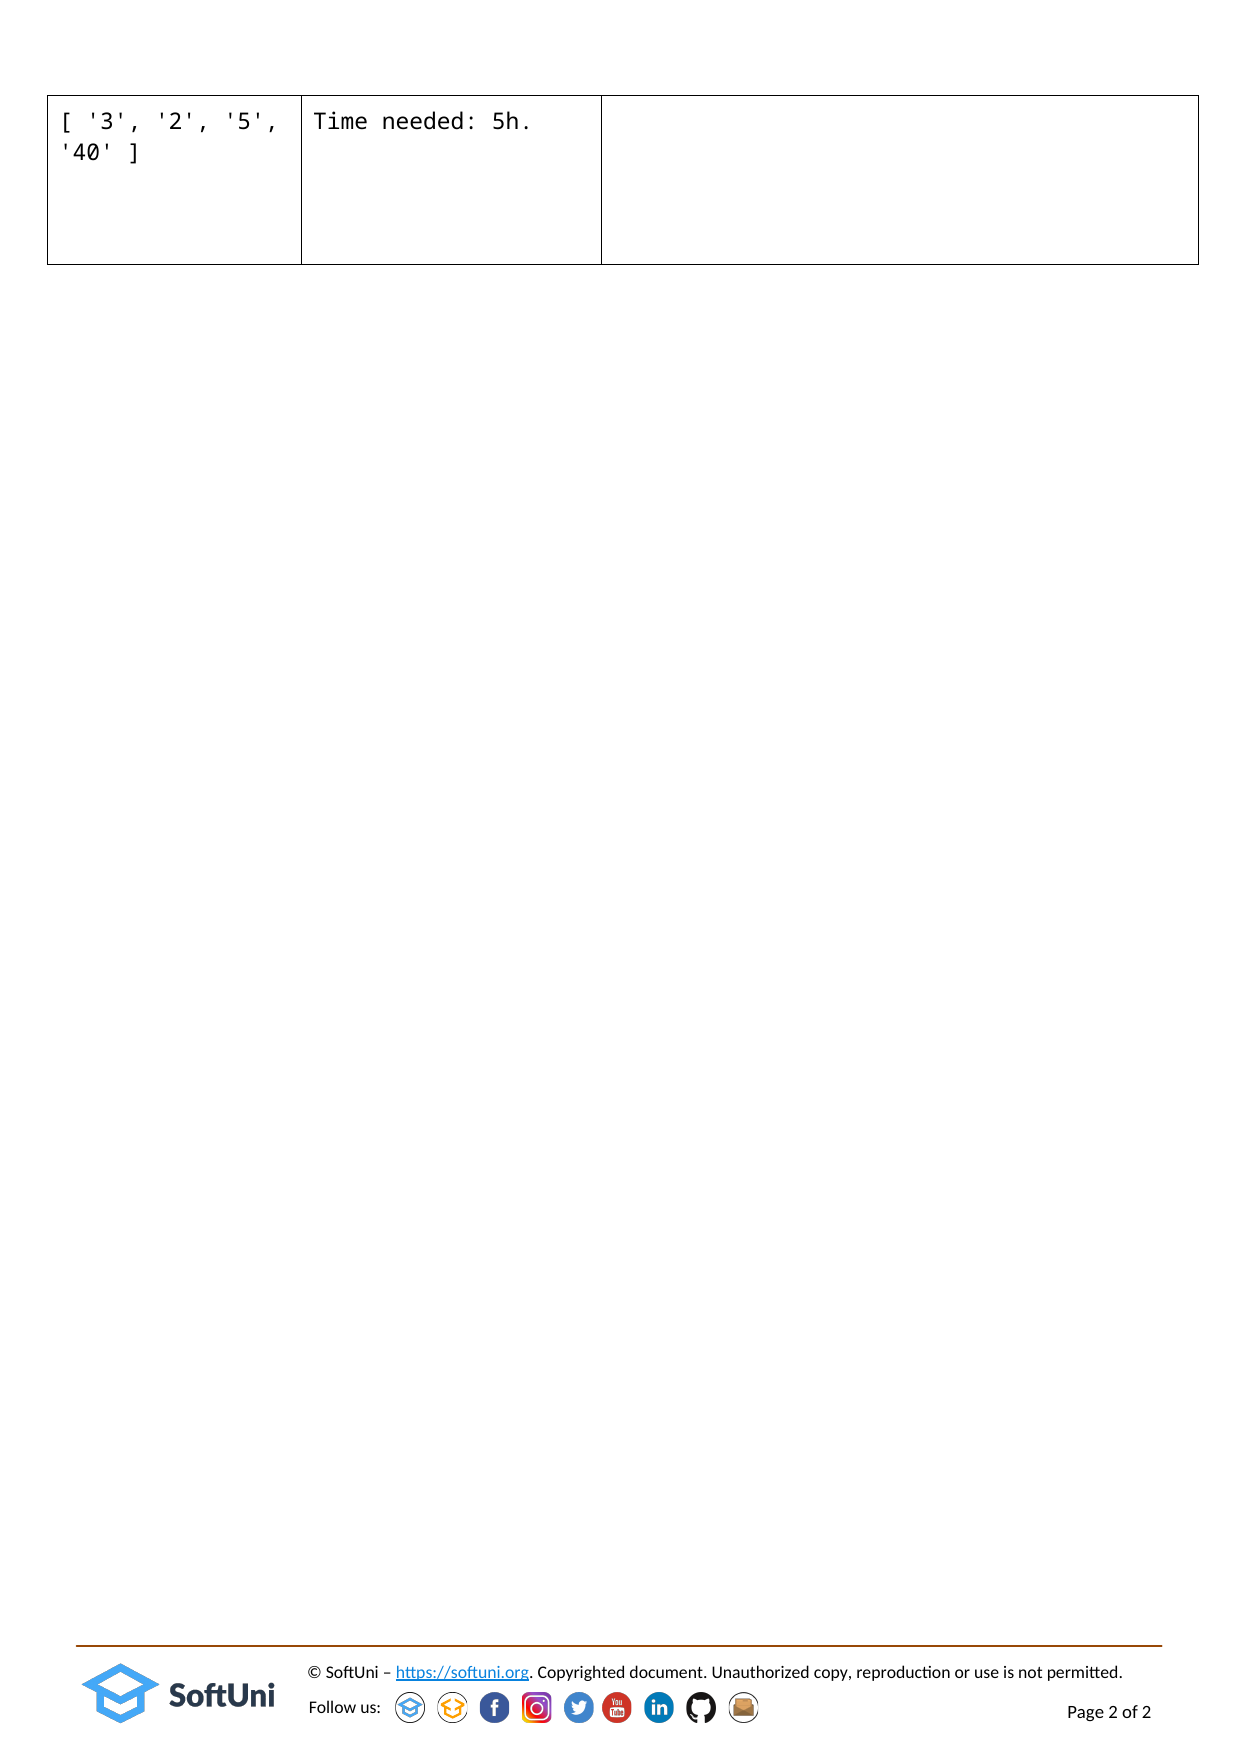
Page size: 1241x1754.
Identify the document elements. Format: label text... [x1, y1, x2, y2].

picture [395, 1692, 425, 1723]
picture [479, 1692, 510, 1723]
picture [437, 1692, 468, 1723]
picture [665, 1692, 674, 1701]
picture [728, 1692, 759, 1723]
table_cell [ '3', '2', '5', '40' ] [48, 96, 301, 264]
picture [522, 1692, 552, 1723]
picture [564, 1692, 594, 1723]
picture [658, 1705, 667, 1714]
picture [644, 1714, 653, 1723]
picture [686, 1692, 716, 1723]
picture [665, 1714, 674, 1723]
picture [75, 1658, 281, 1729]
picture [602, 1692, 632, 1723]
picture [644, 1692, 653, 1701]
table_cell [602, 96, 1198, 264]
table_cell Time needed: 5h. [302, 96, 601, 264]
